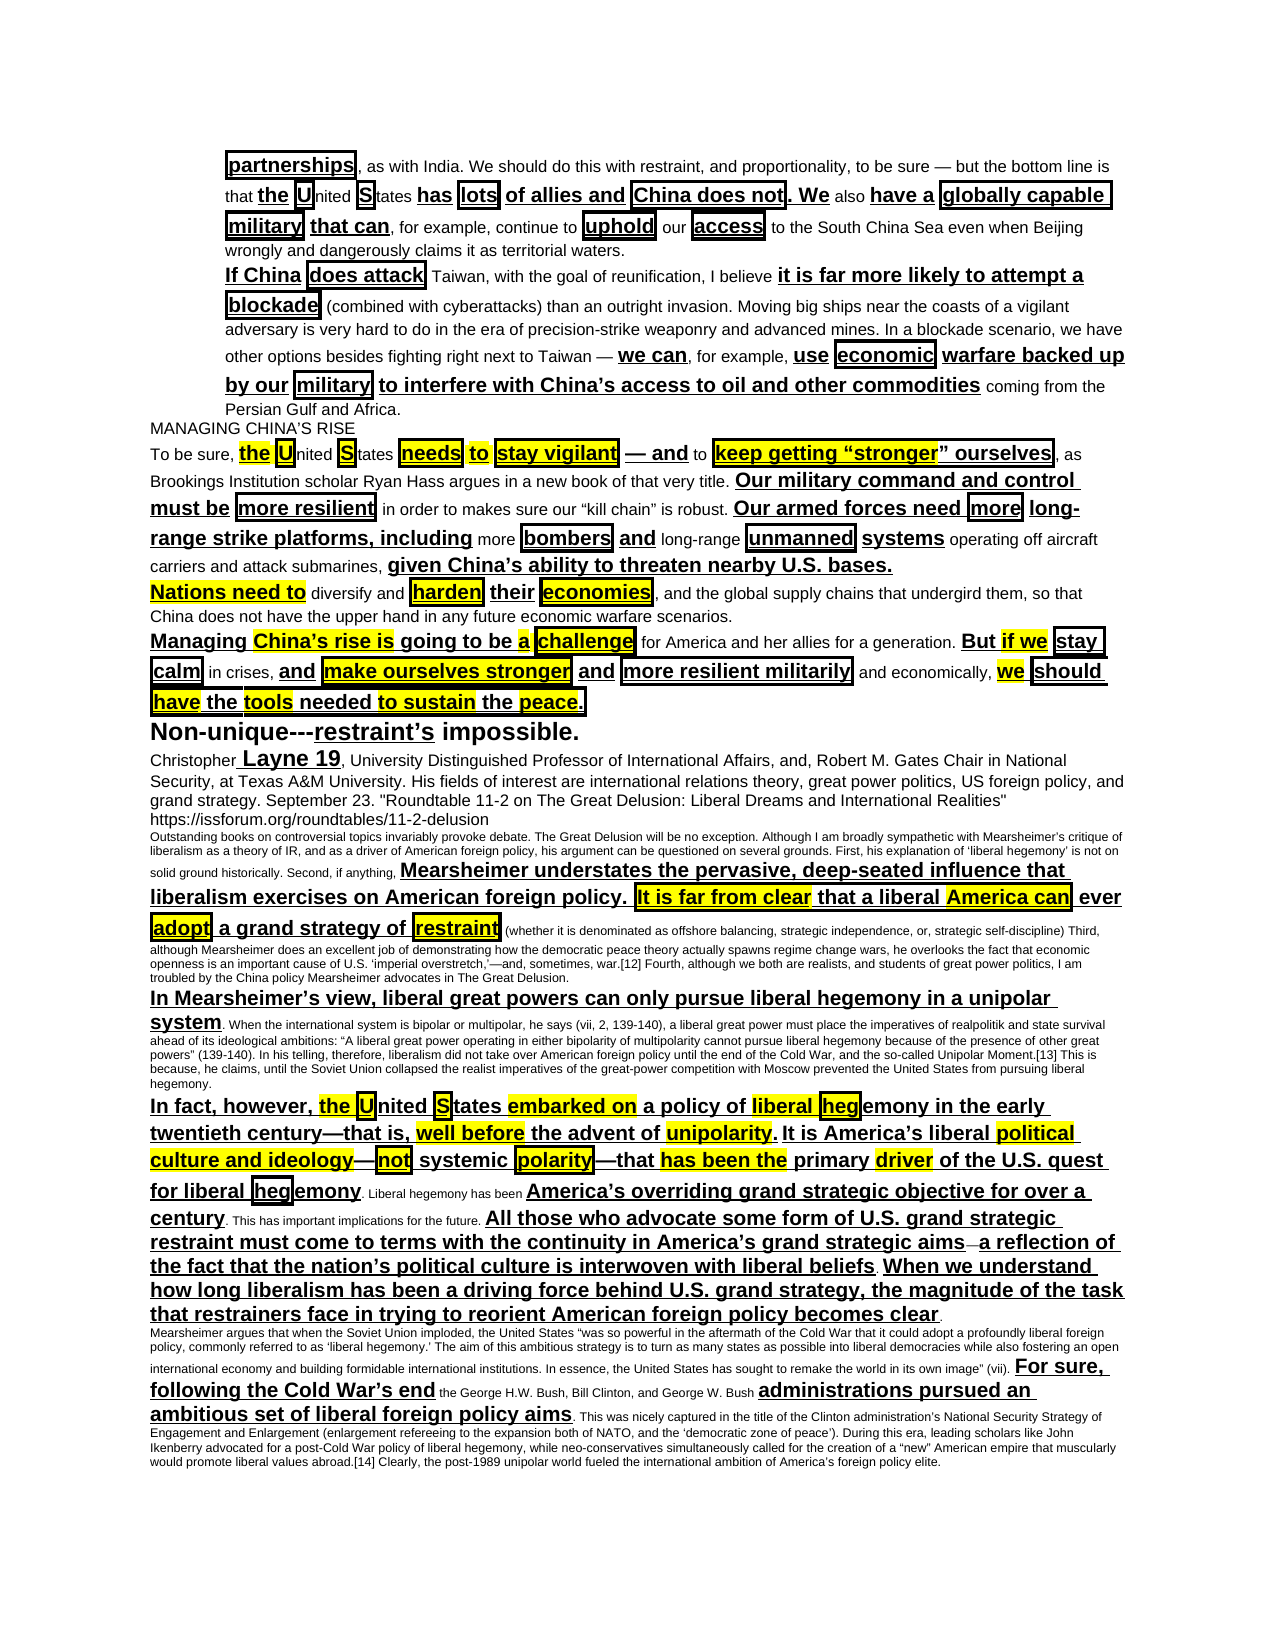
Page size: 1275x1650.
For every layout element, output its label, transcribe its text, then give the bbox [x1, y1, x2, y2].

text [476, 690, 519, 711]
text To be sure, the United States needs to stay vigilant — and to keep getting “stronger” ourselves, as Brookings Institution scholar Ryan Hass argues in a new book of that very title. Our military command and control must be more resilient in order to makes sure our “kill chain” is robust. Our armed forces need more long-range strike platforms, including more bombers and long-range unmanned systems operating off aircraft carriers and attack submarines, given China’s ability to threaten nearby U.S. bases. [150, 438, 1125, 577]
text Mearsheimer argues that when the Soviet Union imploded, the United States “was so powerful in the aftermath of the Cold War that it could adopt a profoundly liberal foreign policy, commonly referred to as ‘liberal hegemony.’ The aim of this ambitious strategy is to turn as many states as possible into liberal democracies while also fostering an open international economy and building formidable international institutions. In essence, the United States has sought to remake the world in its own image” (vii). For sure, following the Cold War’s end the George H.W. Bush, Bill Clinton, and George W. Bush administrations pursued an ambitious set of liberal foreign policy aims. This was nicely captured in the title of the Clinton administration’s National Security Strategy of Engagement and Enlargement (enlargement refereeing to the expansion both of NATO, and the ‘democratic zone of peace’). During this era, leading scholars like John Ikenberry advocated for a post-Cold War policy of liberal hegemony, while neo-conservatives simultaneously called for the creation of a “new” American empire that muscularly would promote liberal values abroad.[14] Clearly, the post-1989 unipolar world fueled the international ambition of America’s foreign policy elite. [150, 1325, 1125, 1469]
text Christopher Layne 19, University Distinguished Professor of International Affairs, and, Robert M. Gates Chair in National Security, at Texas A&M University. His fields of interest are international relations theory, great power politics, US foreign policy, and grand strategy. September 23. "Roundtable 11-2 on The Great Delusion: Liberal Dreams and International Realities" https://issforum.org/roundtables/11-2-delusion [150, 745, 1125, 829]
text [225, 150, 1125, 260]
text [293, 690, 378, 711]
text In fact, however, the United States embarked on a policy of liberal hegemony in the early twentieth century—that is, well before the advent of unipolarity. It is America’s liberal political culture and ideology—not systemic polarity—that has been the primary driver of the U.S. quest for liberal hegemony. Liberal hegemony has been America’s overriding grand strategic objective for over a century. This has important implications for the future. All those who advocate some form of U.S. grand strategic restraint must come to terms with the continuity in America’s grand strategic aims—a reflection of the fact that the nation’s political culture is interwoven with liberal beliefs. When we understand how long liberalism has been a driving force behind U.S. grand strategy, the magnitude of the task that restrainers face in trying to reorient American foreign policy becomes clear. [150, 1091, 1125, 1298]
text Managing China’s rise is going to be a challenge for America and her allies for a generation. But if we stay calm in crises, and make ourselves stronger and more resilient militarily and economically, we should have the tools needed to sustain the peace. [573, 626, 1125, 717]
subtitle Non-unique---restraint’s impossible. [150, 717, 1125, 745]
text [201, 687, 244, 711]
text If China does attack Taiwan, with the goal of reunification, I believe it is far more likely to attempt a blockade (combined with cyberattacks) than an outright invasion. Moving big ships near the coasts of a vigilant adversary is very hard to do in the era of precision-strike weaponry and advanced mines. In a blockade scenario, we have other options besides fighting right next to Taiwan — we can, for example, use economic warfare backed up by our military to interfere with China’s access to oil and other commodities coming from the Persian Gulf and Africa. [225, 260, 1125, 419]
text MANAGING CHINA’S RISE [150, 419, 1125, 438]
text Outstanding books on controversial topics invariably provoke debate. The Great Delusion will be no exception. Although I am broadly sympathetic with Mearsheimer’s critique of liberalism as a theory of IR, and as a driver of American foreign policy, his argument can be questioned on several grounds. First, his explanation of ‘liberal hegemony’ is not on solid ground historically. Second, if anything, Mearsheimer understates the pervasive, deep-seated influence that liberalism exercises on American foreign policy. It is far from clear that a liberal America can ever adopt a grand strategy of restraint (whether it is denominated as offshore balancing, strategic independence, or, strategic self-discipline) Third, although Mearsheimer does an excellent job of demonstrating how the democratic peace theory actually spawns regime change wars, he overlooks the fact that economic openness is an important cause of U.S. ‘imperial overstretch,’—and, sometimes, war.[12] Fourth, although we both are realists, and students of great power politics, I am troubled by the China policy Mearsheimer advocates in The Great Delusion. [150, 829, 1125, 986]
text In Mearsheimer’s view, liberal great powers can only pursue liberal hegemony in a unipolar system. When the international system is bipolar or multipolar, he says (vii, 2, 139-140), a liberal great power must place the imperatives of realpolitik and state survival ahead of its ideological ambitions: “A liberal great power operating in either bipolarity of multipolarity cannot pursue liberal hegemony because of the presence of other great powers” (139-140). In his telling, therefore, liberalism did not take over American foreign policy until the end of the Cold War, and the so-called Unipolar Moment.[13] This is because, he claims, until the Soviet Union collapsed the realist imperatives of the great-power competition with Moscow prevented the United States from pursuing liberal hegemony. [150, 986, 1125, 1091]
text Nations need to diversify and harden their economies, and the global supply chains that undergird them, so that China does not have the upper hand in any future economic warfare scenarios. [150, 577, 1125, 626]
